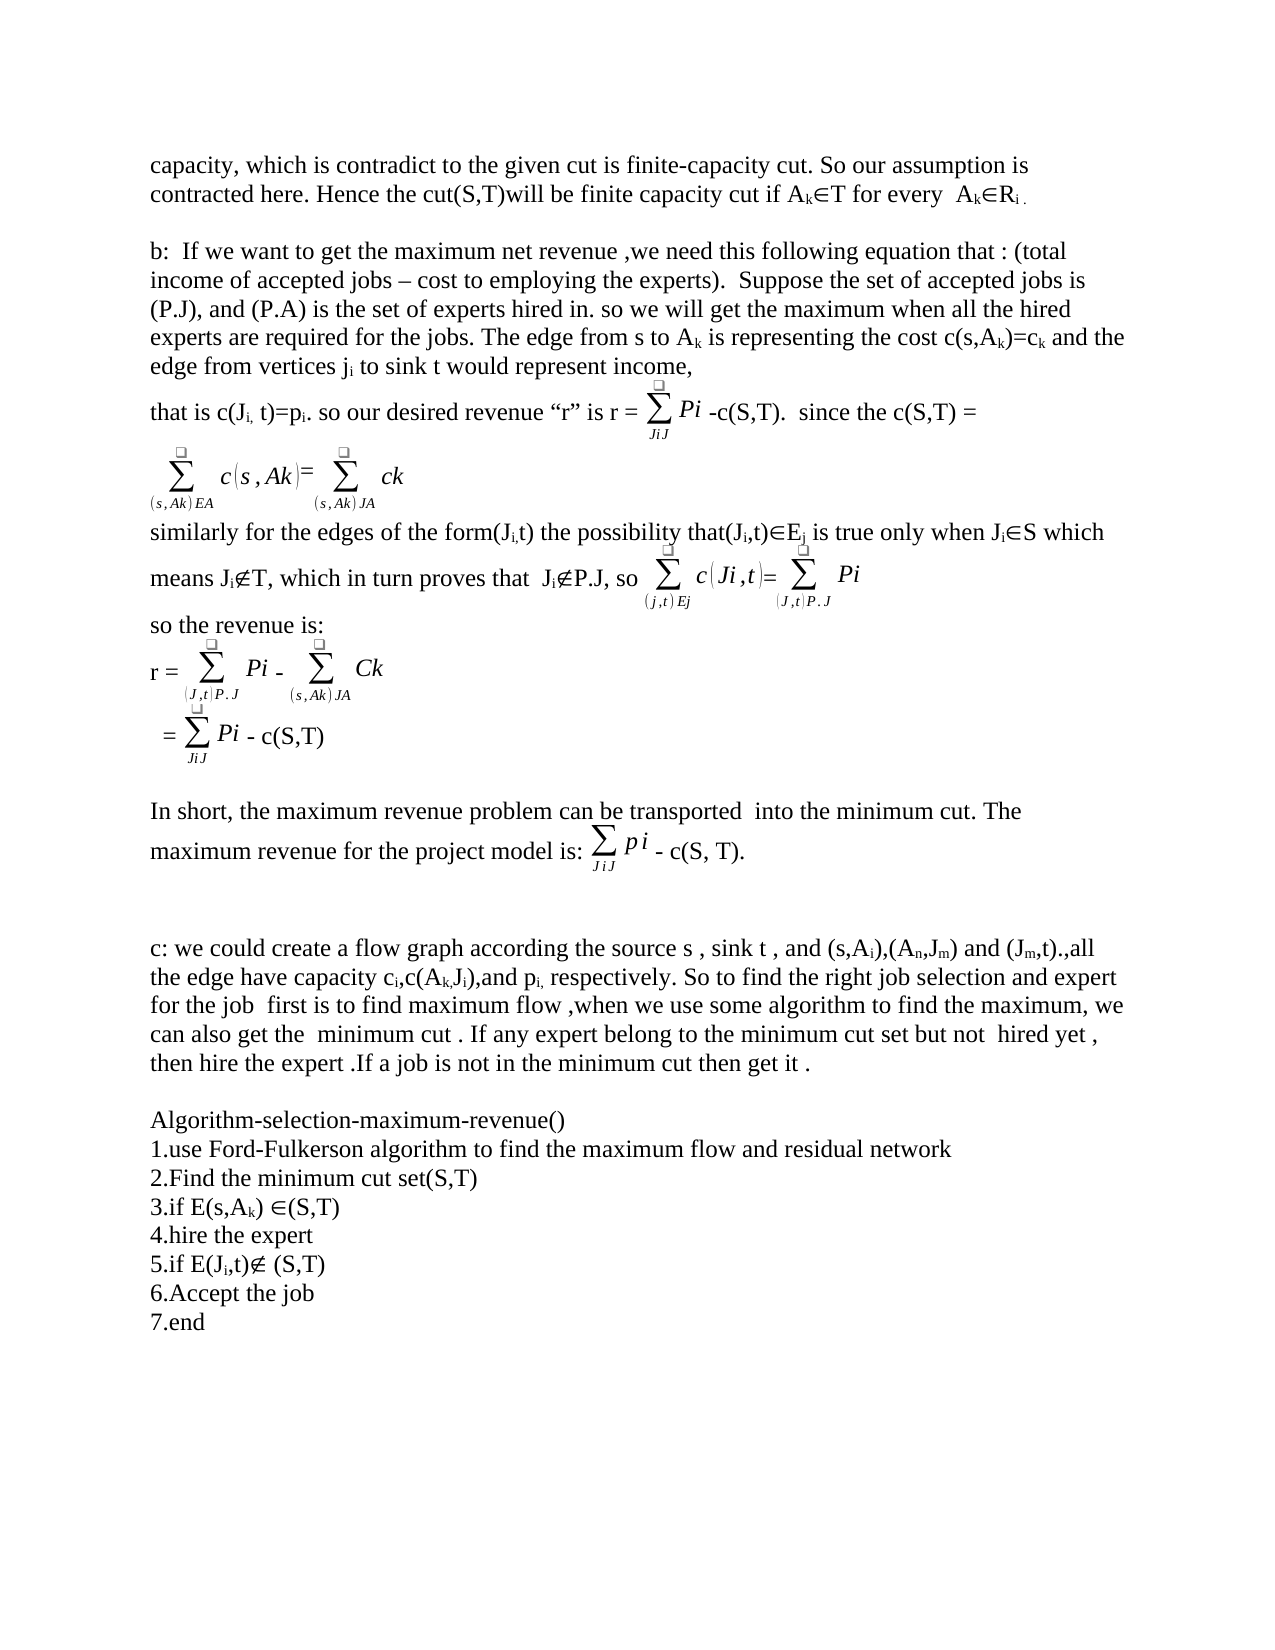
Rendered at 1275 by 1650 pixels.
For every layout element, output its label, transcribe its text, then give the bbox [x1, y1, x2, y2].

text similarly for the edges of the form(Ji,t) the possibility that(Ji,t)Ej is true only when JiS which means JiT, which in turn proves that JiP.J, so = [150, 517, 1125, 610]
text Algorithm-selection-maximum-revenue() [150, 1106, 1125, 1134]
text = - c(S,T) [150, 704, 1125, 767]
text r = - [150, 639, 1125, 704]
text c: we could create a flow graph according the source s , sink t , and (s,Ai),(An,Jm) and (Jm,t).,all the edge have capacity ci,c(Ak,Ji),and pi, respectively. So to find the right job selection and expert for the job first is to find maximum flow ,when we use some algorithm to find the maximum, we can also get the minimum cut . If any expert belong to the minimum cut set but not hired yet , then hire the expert .If a job is not in the minimum cut then get it . [150, 933, 1125, 1077]
text that is c(Ji, t)=pi. so our desired revenue “r” is r = -c(S,T). since the c(S,T) = = [150, 380, 1125, 517]
text 3.if E(s,Ak) (S,T) [150, 1192, 1125, 1221]
text b: If we want to get the maximum net revenue ,we need this following equation that : (total income of accepted jobs – cost to employing the experts). Suppose the set of accepted jobs is (P.J), and (P.A) is the set of experts hired in. so we will get the maximum when all the hired experts are required for the jobs. The edge from s to Ak is representing the cost c(s,Ak)=ck and the edge from vertices ji to sink t would represent income, [150, 236, 1125, 380]
text In short, the maximum revenue problem can be transported into the minimum cut. The maximum revenue for the project model is: - c(S, T). [150, 796, 1125, 876]
text so the revenue is: [150, 610, 1125, 639]
text 7.end [150, 1307, 1125, 1336]
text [150, 150, 1125, 207]
text 6.Accept the job [150, 1278, 1125, 1307]
text 1.use Ford-Fulkerson algorithm to find the maximum flow and residual network [150, 1134, 1125, 1163]
text 2.Find the minimum cut set(S,T) [150, 1163, 1125, 1192]
text 4.hire the expert [150, 1221, 1125, 1249]
text 5.if E(Ji,t) (S,T) [150, 1249, 1125, 1278]
